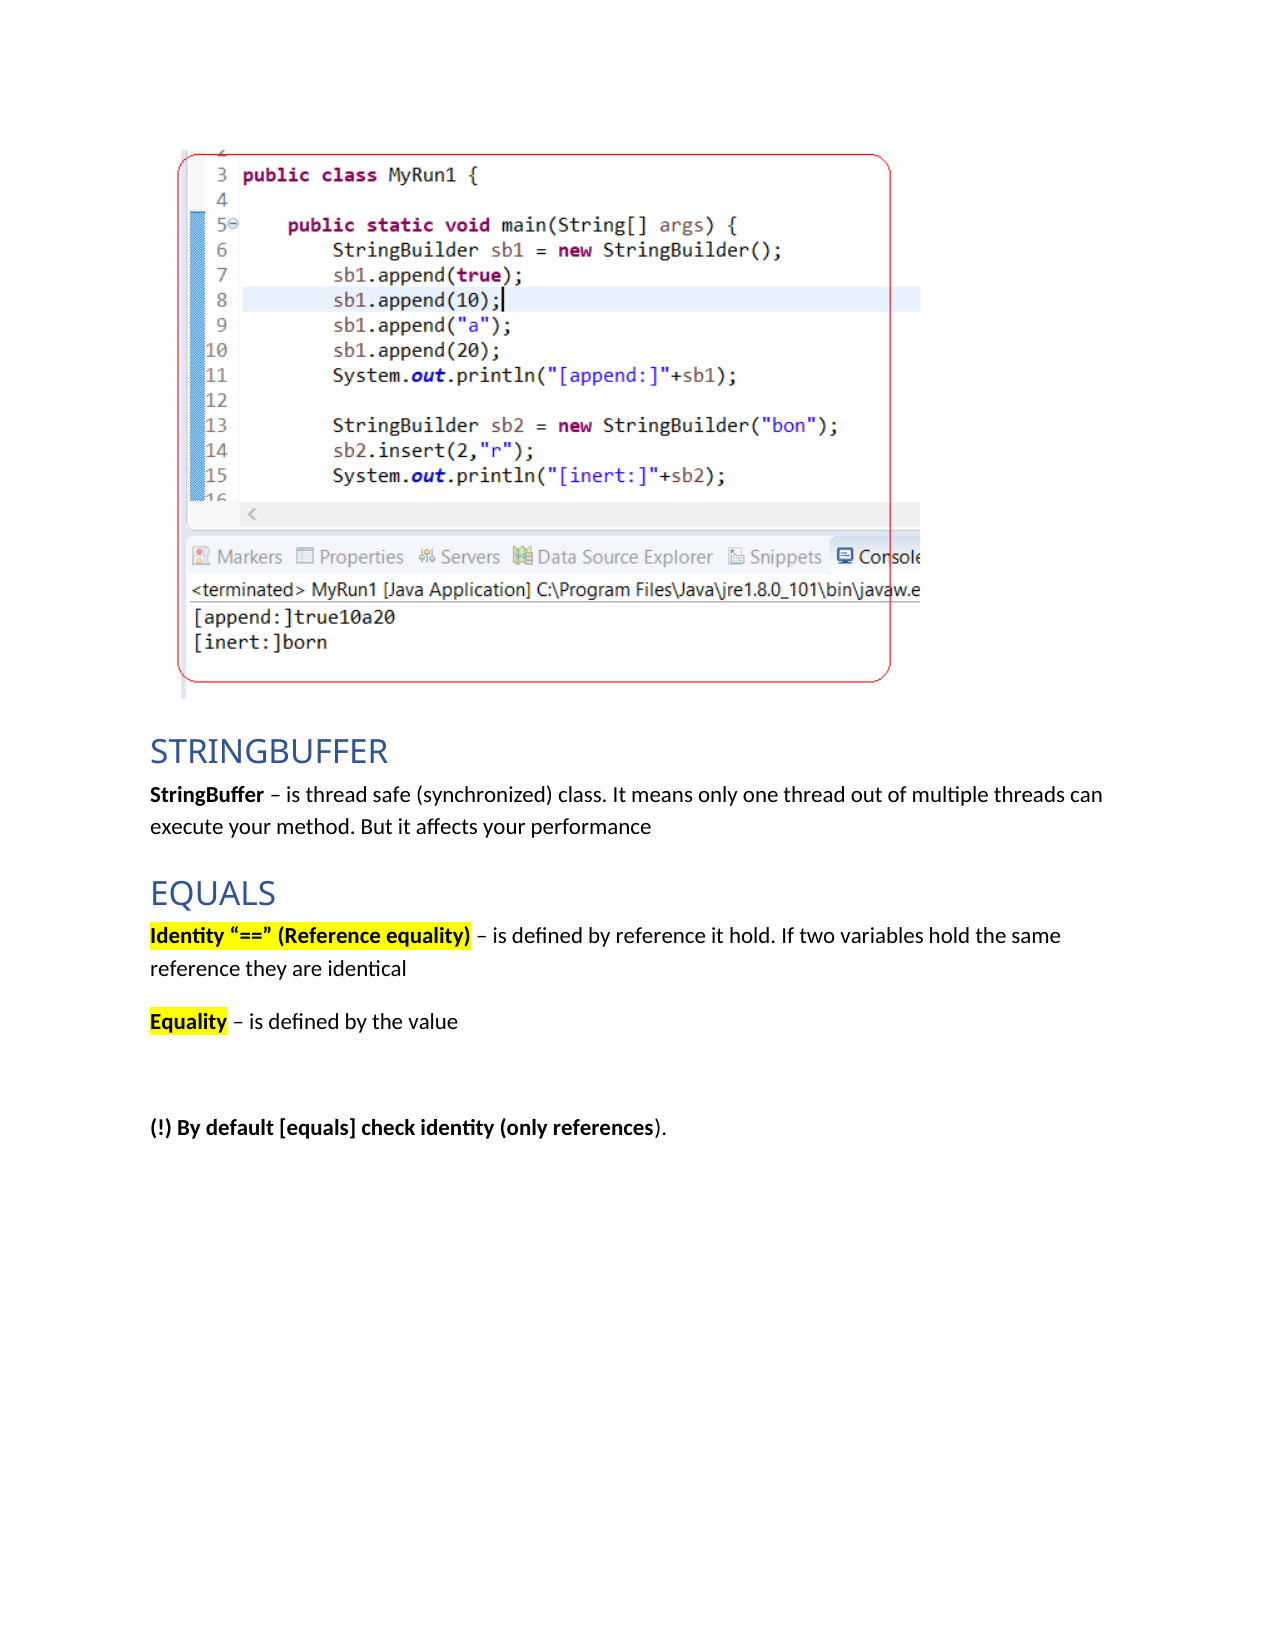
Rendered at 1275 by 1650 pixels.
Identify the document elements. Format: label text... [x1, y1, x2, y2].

text Equality – is defined by the value [227, 1007, 1125, 1035]
subtitle STRINGBUFFER [150, 728, 1125, 773]
subtitle EQUALS [150, 869, 1125, 915]
text Identity “==” (Reference equality) – is defined by reference it hold. If two variables hold the same reference they are identical [150, 922, 1125, 982]
text StringBuffer – is thread safe (synchronized) class. It means only one thread out of multiple threads can execute your method. But it affects your performance [150, 780, 1125, 840]
text (!) By default [equals] check identity (only references). [150, 1113, 1125, 1141]
picture [150, 150, 921, 699]
